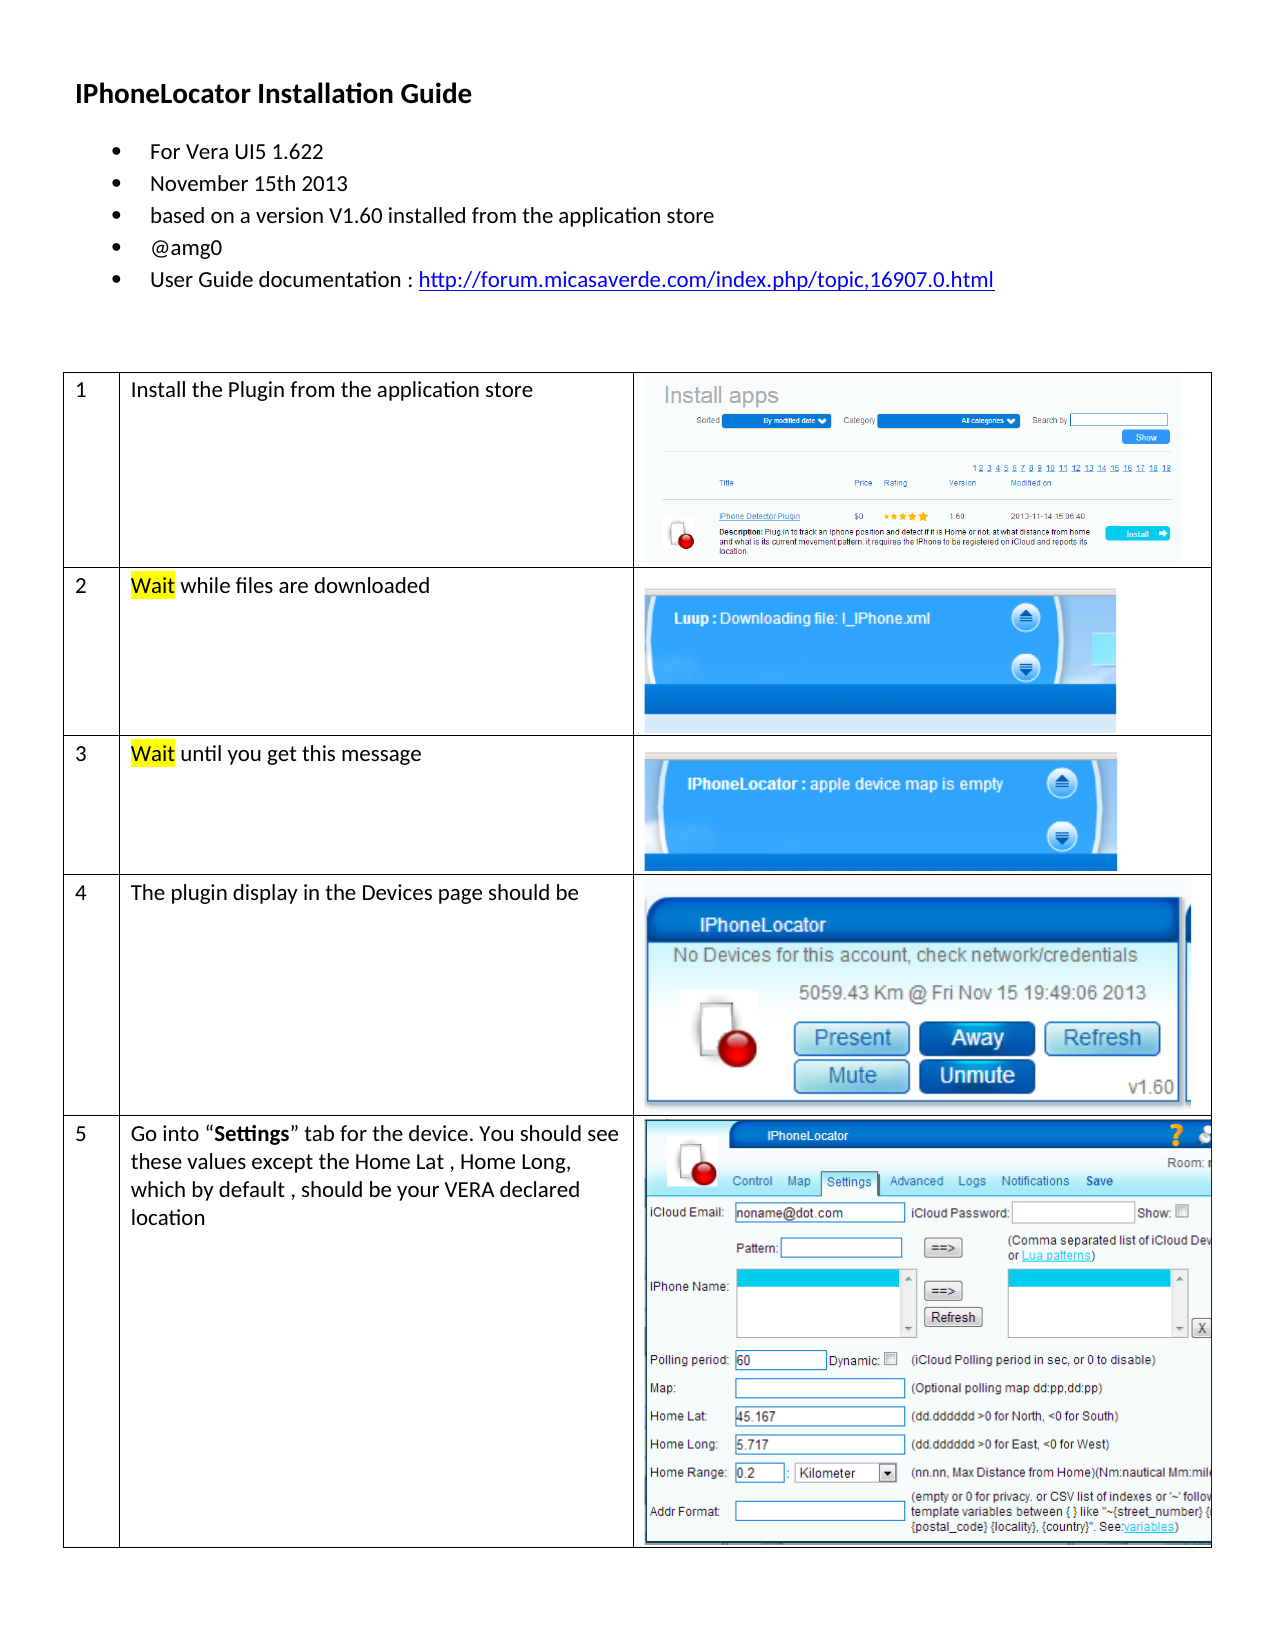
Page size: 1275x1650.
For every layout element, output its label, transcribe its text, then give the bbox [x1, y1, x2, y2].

text IPhoneLocator Installation Guide [75, 75, 1200, 111]
table_cell The plugin display in the Devices page should be [120, 875, 633, 1115]
table_header [634, 373, 1211, 567]
table_header 1 [64, 373, 119, 567]
table_cell [634, 1116, 1211, 1547]
table_cell [634, 875, 1211, 1115]
table_cell Wait while files are downloaded [120, 568, 633, 735]
list November 15th 2013 [112, 169, 1200, 197]
table_cell 2 [64, 568, 119, 735]
table_cell 5 [64, 1116, 119, 1547]
table_cell [634, 568, 1211, 735]
table_cell Go into “Settings” tab for the device. You should see these values except the Home Lat , Home Long, which by default , should be your VERA declared location [120, 1116, 633, 1547]
table_cell [634, 736, 1211, 874]
picture [644, 877, 1192, 1113]
list User Guide documentation : http://forum.micasaverde.com/index.php/topic,16907.0.html [112, 266, 1200, 293]
table_header Install the Plugin from the application store [120, 373, 633, 567]
picture [644, 375, 1182, 564]
picture [644, 570, 1117, 733]
picture [644, 739, 1118, 871]
list For Vera UI5 1.622 [112, 137, 1200, 165]
table_cell Wait until you get this message [120, 736, 633, 874]
table_cell 3 [64, 736, 119, 874]
list @amg0 [112, 233, 1200, 261]
picture [644, 1119, 1212, 1545]
table_cell 4 [64, 875, 119, 1115]
list based on a version V1.60 installed from the application store [112, 201, 1200, 229]
